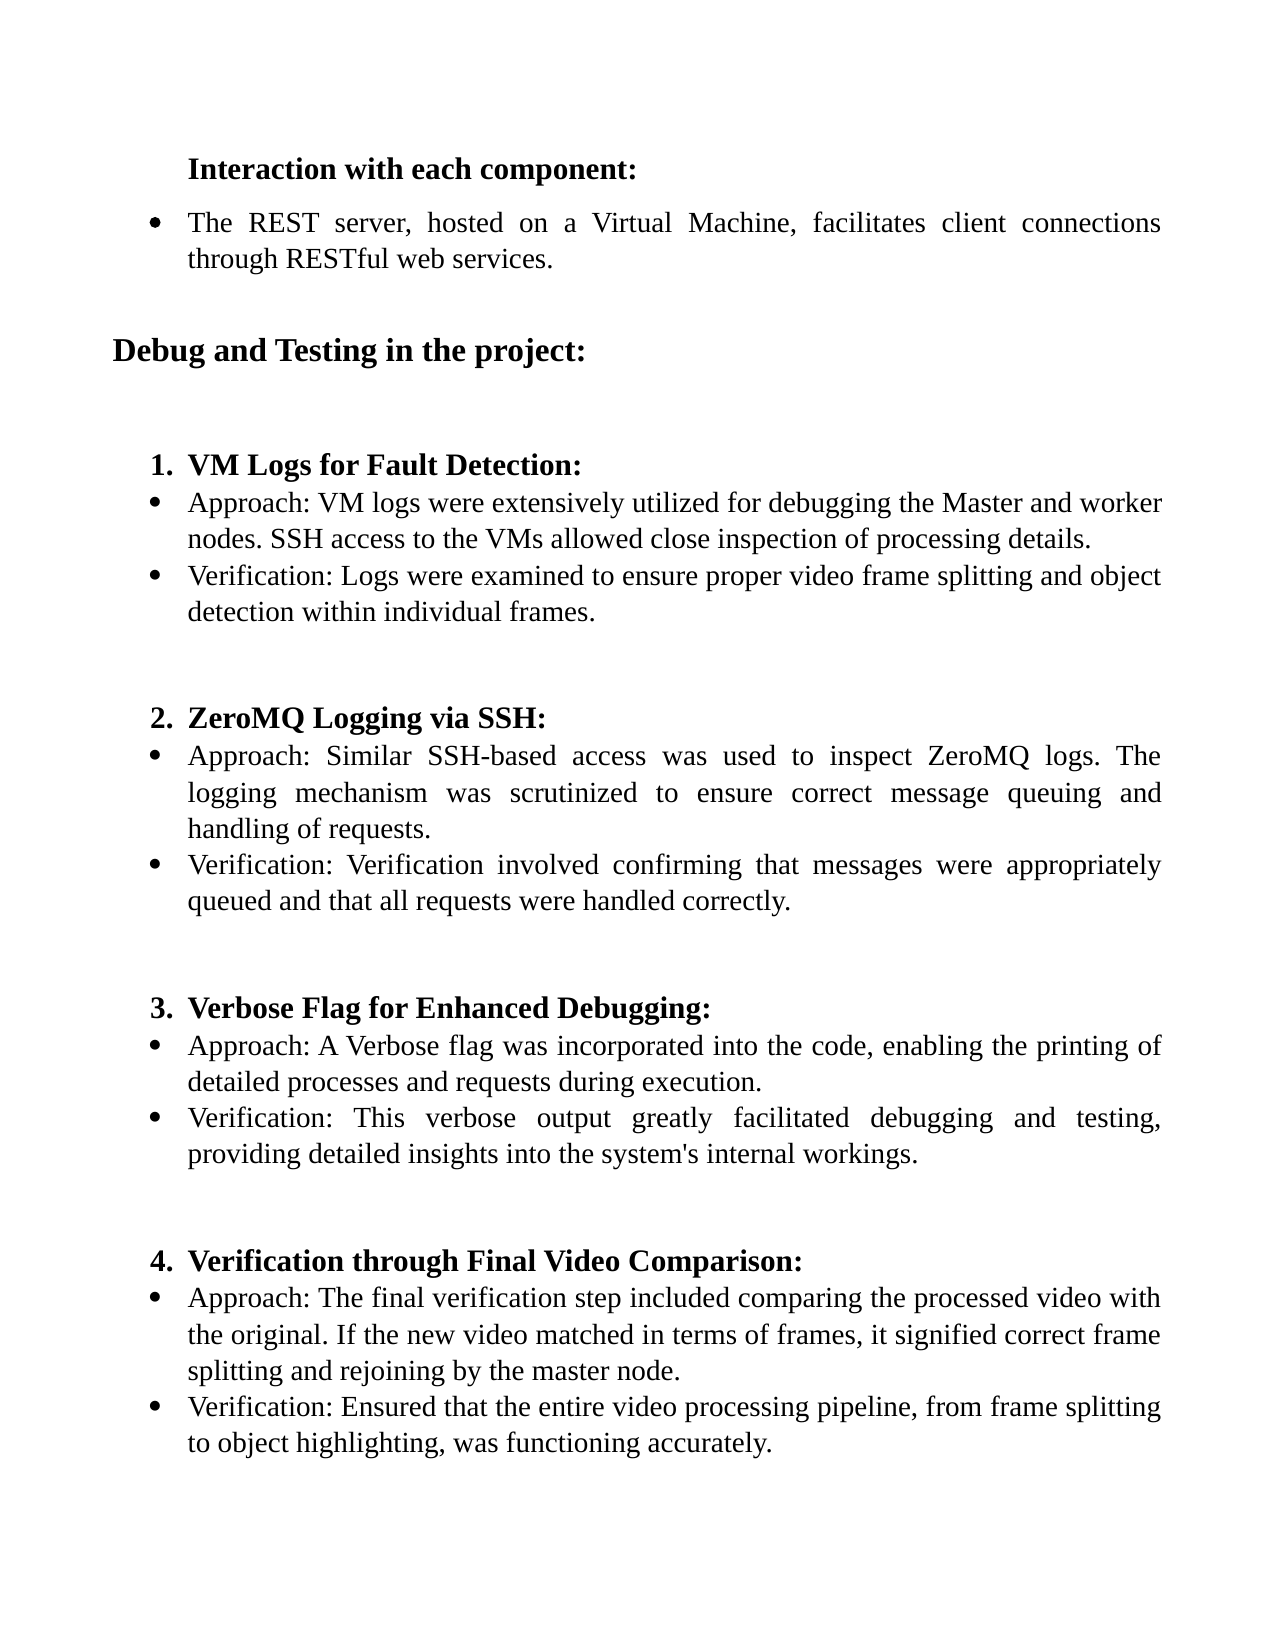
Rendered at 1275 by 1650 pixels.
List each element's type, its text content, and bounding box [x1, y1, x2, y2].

list Approach: VM logs were extensively utilized for debugging the Master and worker nodes. SSH access to the VMs allowed close inspection of processing details. [150, 485, 1162, 555]
list Verification: Ensured that the entire video processing pipeline, from frame splitting to object highlighting, was functioning accurately. [150, 1389, 1162, 1459]
list Approach: The final verification step included comparing the processed video with the original. If the new video matched in terms of frames, it signified correct frame splitting and rejoining by the master node. [150, 1281, 1162, 1387]
list Verification: Verification involved confirming that messages were appropriately queued and that all requests were handled correctly. [150, 847, 1162, 917]
list Approach: A Verbose flag was incorporated into the code, enabling the printing of detailed processes and requests during execution. [150, 1028, 1162, 1097]
list Verification: This verbose output greatly facilitated debugging and testing, providing detailed insights into the system's internal workings. [150, 1100, 1162, 1170]
text Interaction with each component: [112, 150, 1162, 186]
text Debug and Testing in the project: [112, 331, 1162, 369]
list Verbose Flag for Enhanced Debugging: [150, 989, 1162, 1025]
list Approach: Similar SSH-based access was used to inspect ZeroMQ logs. The logging mechanism was scrutinized to ensure correct message queuing and handling of requests. [150, 738, 1162, 844]
list Verification: Logs were examined to ensure proper video frame splitting and object detection within individual frames. [150, 558, 1162, 628]
list The REST server, hosted on a Virtual Machine, facilitates client connections through RESTful web services. [150, 205, 1162, 275]
list VM Logs for Fault Detection: [150, 447, 1162, 483]
list Verification through Final Video Comparison: [150, 1242, 1162, 1278]
list ZeroMQ Logging via SSH: [150, 700, 1162, 736]
